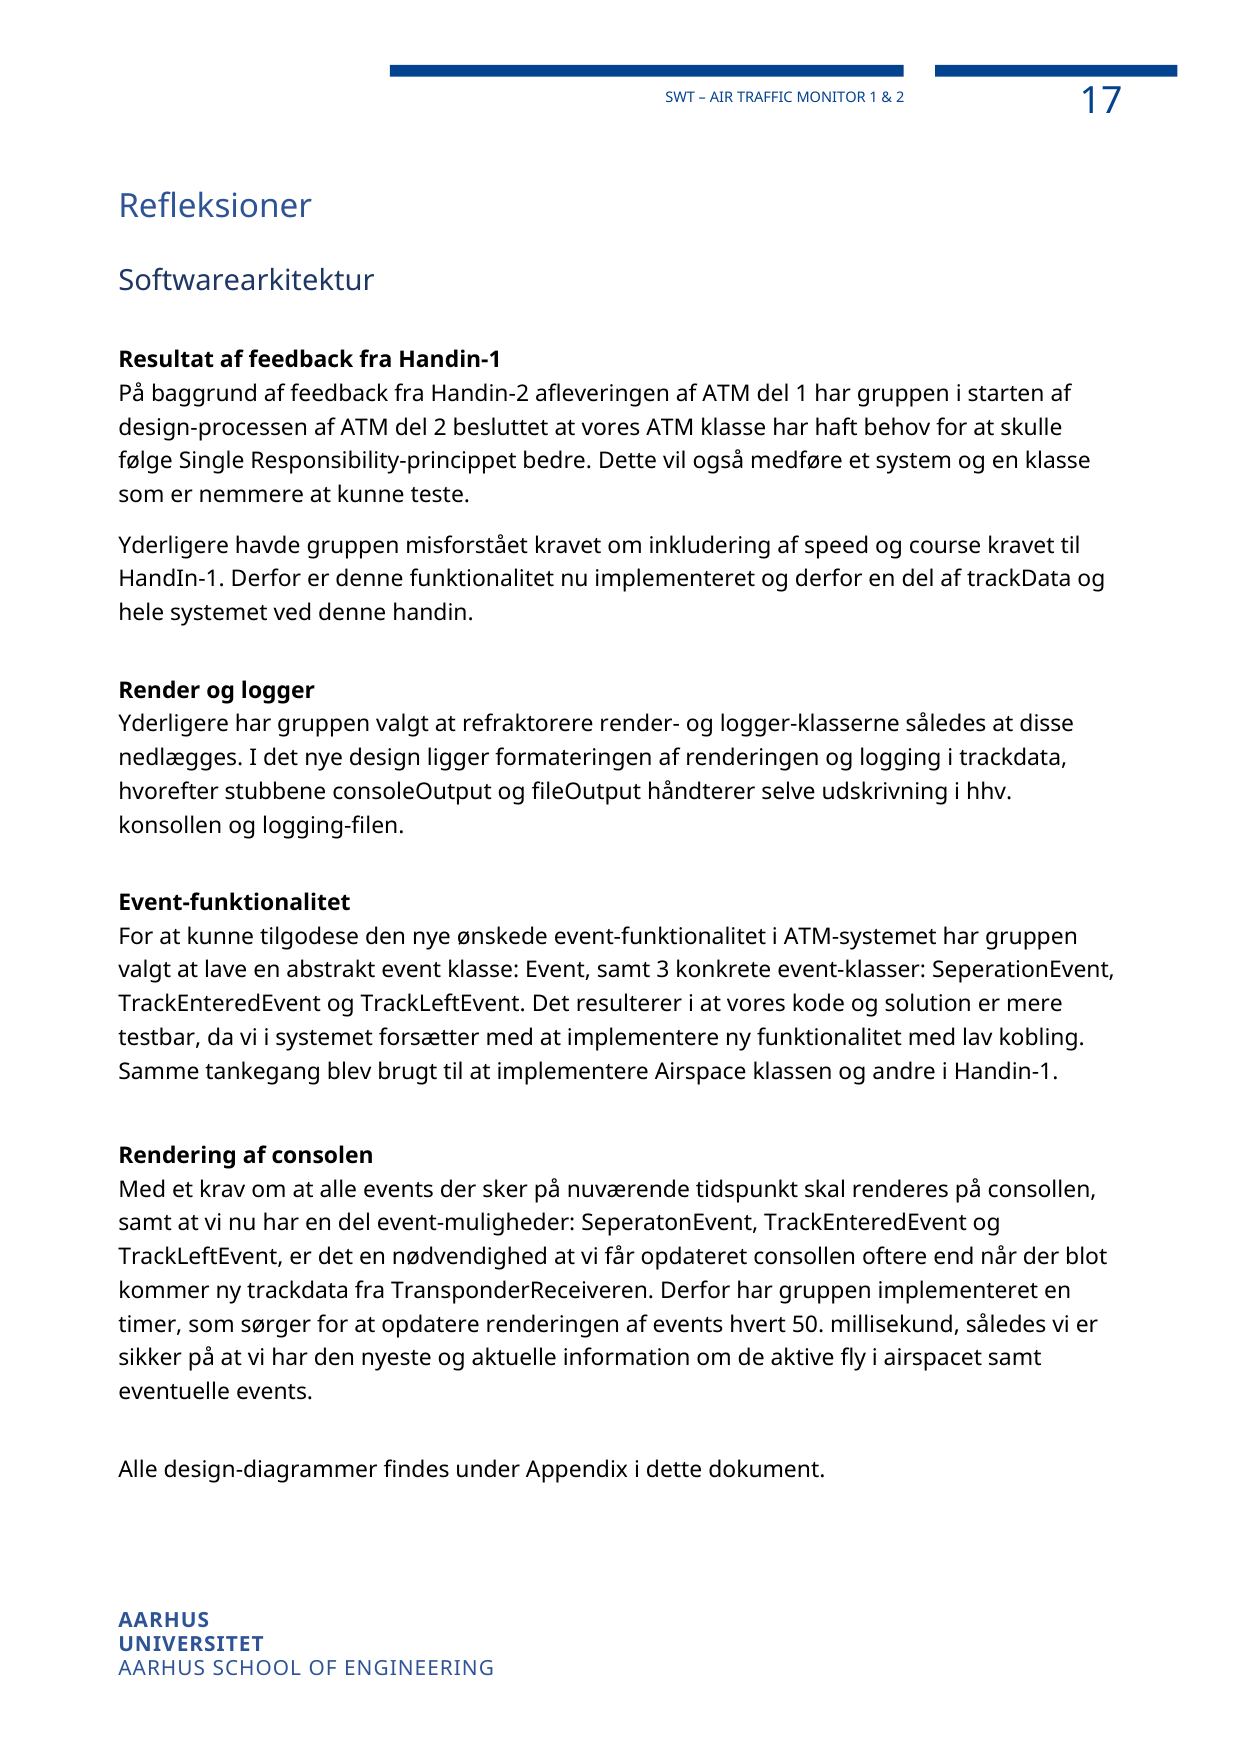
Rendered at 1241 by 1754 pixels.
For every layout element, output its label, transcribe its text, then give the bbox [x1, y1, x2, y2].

text Rendering af consolen Med et krav om at alle events der sker på nuværende tidspunkt skal renderes på consollen, samt at vi nu har en del event-muligheder: SeperatonEvent, TrackEnteredEvent og TrackLeftEvent, er det en nødvendighed at vi får opdateret consollen oftere end når der blot kommer ny trackdata fra TransponderReceiveren. Derfor har gruppen implementeret en timer, som sørger for at opdatere renderingen af events hvert 50. millisekund, således vi er sikker på at vi har den nyeste og aktuelle information om de aktive fly i airspacet samt eventuelle events. [118, 1105, 1122, 1434]
text Alle design-diagrammer findes under Appendix i dette dokument. [118, 1452, 1122, 1484]
text Event-funktionalitet For at kunne tilgodese den nye ønskede event-funktionalitet i ATM-systemet har gruppen valgt at lave en abstrakt event klasse: Event, samt 3 konkrete event-klasser: SeperationEvent, TrackEnteredEvent og TrackLeftEvent. Det resulterer i at vores kode og solution er mere testbar, da vi i systemet forsætter med at implementere ny funktionalitet med lav kobling. Samme tankegang blev brugt til at implementere Airspace klassen og andre i Handin-1. [118, 886, 1122, 1086]
text Render og logger Yderligere har gruppen valgt at refraktorere render- og logger-klasserne således at disse nedlægges. I det nye design ligger formateringen af renderingen og logging i trackdata, hvorefter stubbene consoleOutput og fileOutput håndterer selve udskrivning i hhv. konsollen og logging-filen. [118, 673, 1122, 867]
subtitle Softwarearkitektur [118, 259, 1122, 299]
text Resultat af feedback fra Handin-1 På baggrund af feedback fra Handin-2 afleveringen af ATM del 1 har gruppen i starten af design-processen af ATM del 2 besluttet at vores ATM klasse har haft behov for at skulle følge Single Responsibility-princippet bedre. Dette vil også medføre et system og en klasse som er nemmere at kunne teste. [118, 343, 1122, 509]
text Yderligere havde gruppen misforstået kravet om inkludering af speed og course kravet til HandIn-1. Derfor er denne funktionalitet nu implementeret og derfor en del af trackData og hele systemet ved denne handin. [118, 529, 1122, 655]
subtitle Refleksioner [118, 181, 1122, 227]
